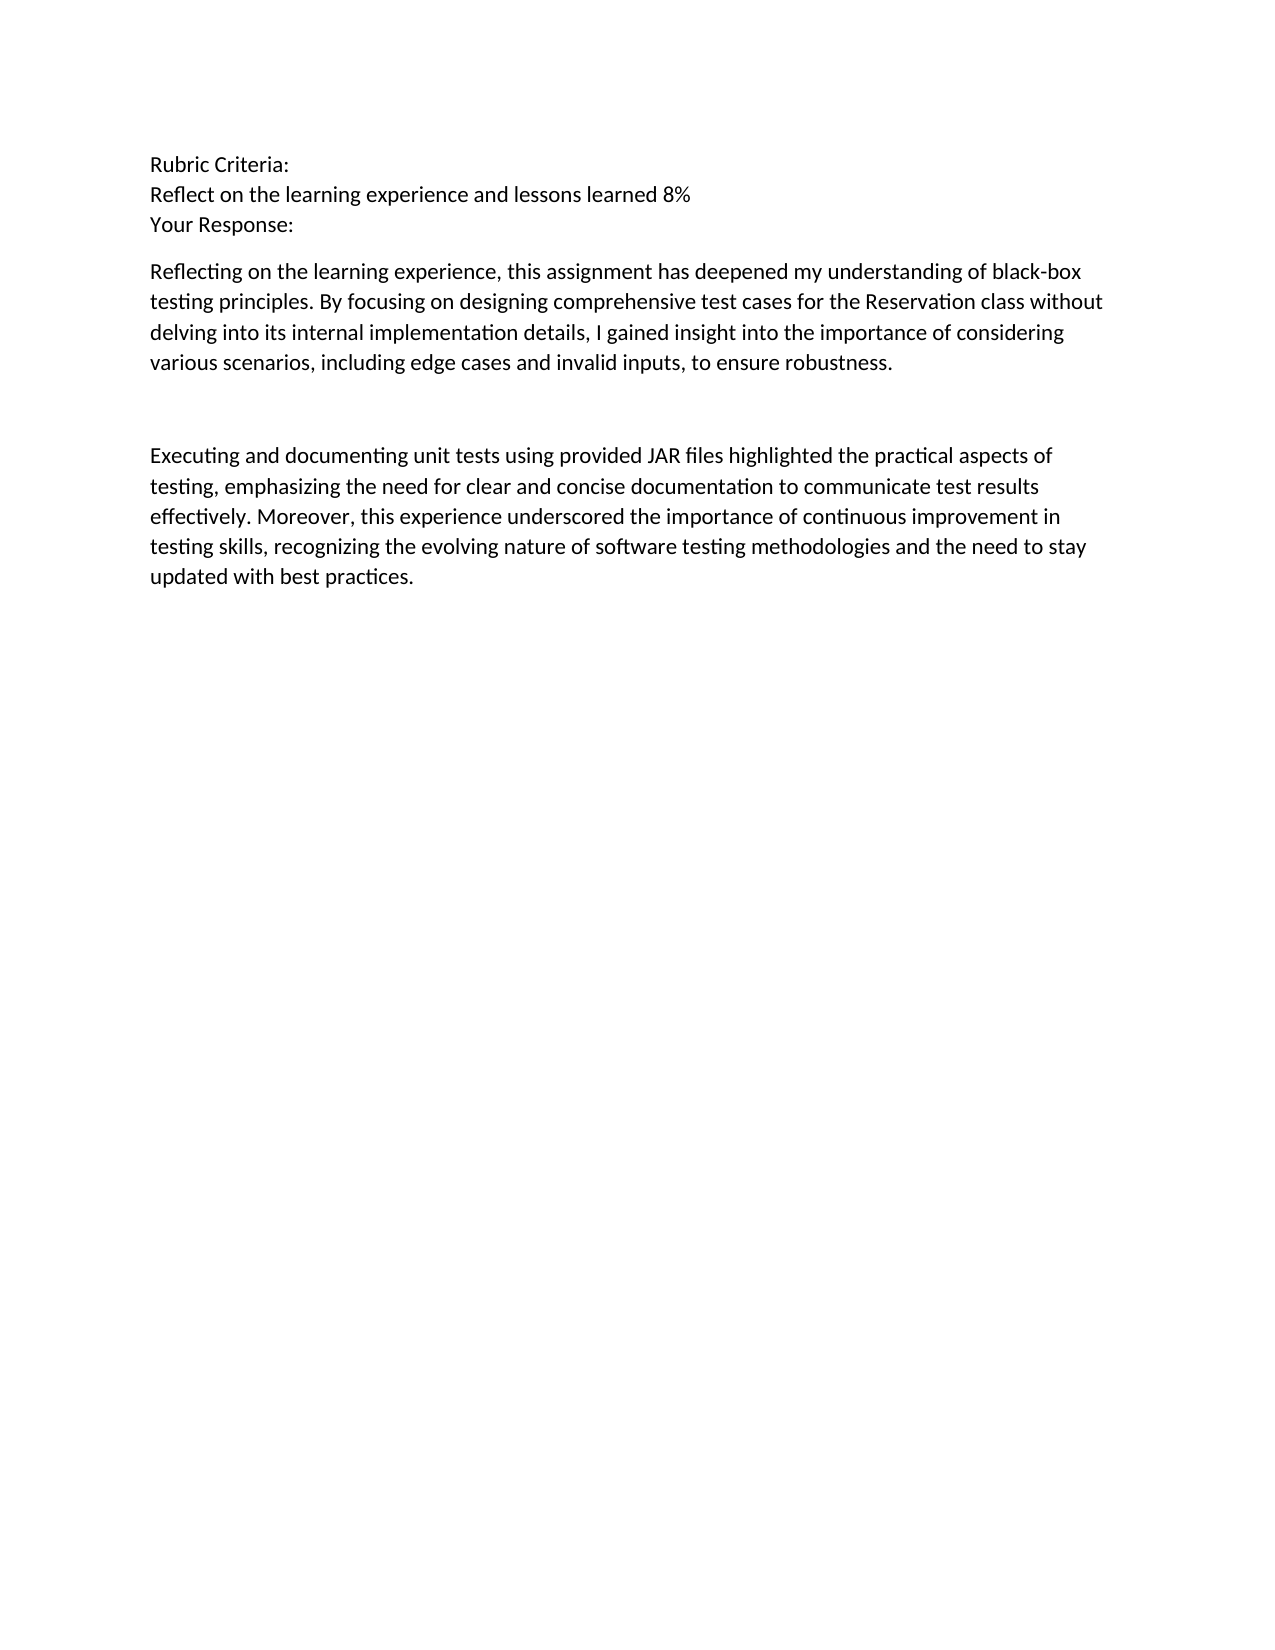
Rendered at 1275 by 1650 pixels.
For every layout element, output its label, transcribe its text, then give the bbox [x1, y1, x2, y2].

text Rubric Criteria: Reflect on the learning experience and lessons learned 8% Your Response: [150, 150, 1125, 238]
text Executing and documenting unit tests using provided JAR files highlighted the practical aspects of testing, emphasizing the need for clear and concise documentation to communicate test results effectively. Moreover, this experience underscored the importance of continuous improvement in testing skills, recognizing the evolving nature of software testing methodologies and the need to stay updated with best practices. [150, 442, 1125, 591]
text Reflecting on the learning experience, this assignment has deepened my understanding of black-box testing principles. By focusing on designing comprehensive test cases for the Reservation class without delving into its internal implementation details, I gained insight into the importance of considering various scenarios, including edge cases and invalid inputs, to ensure robustness. [150, 257, 1125, 376]
